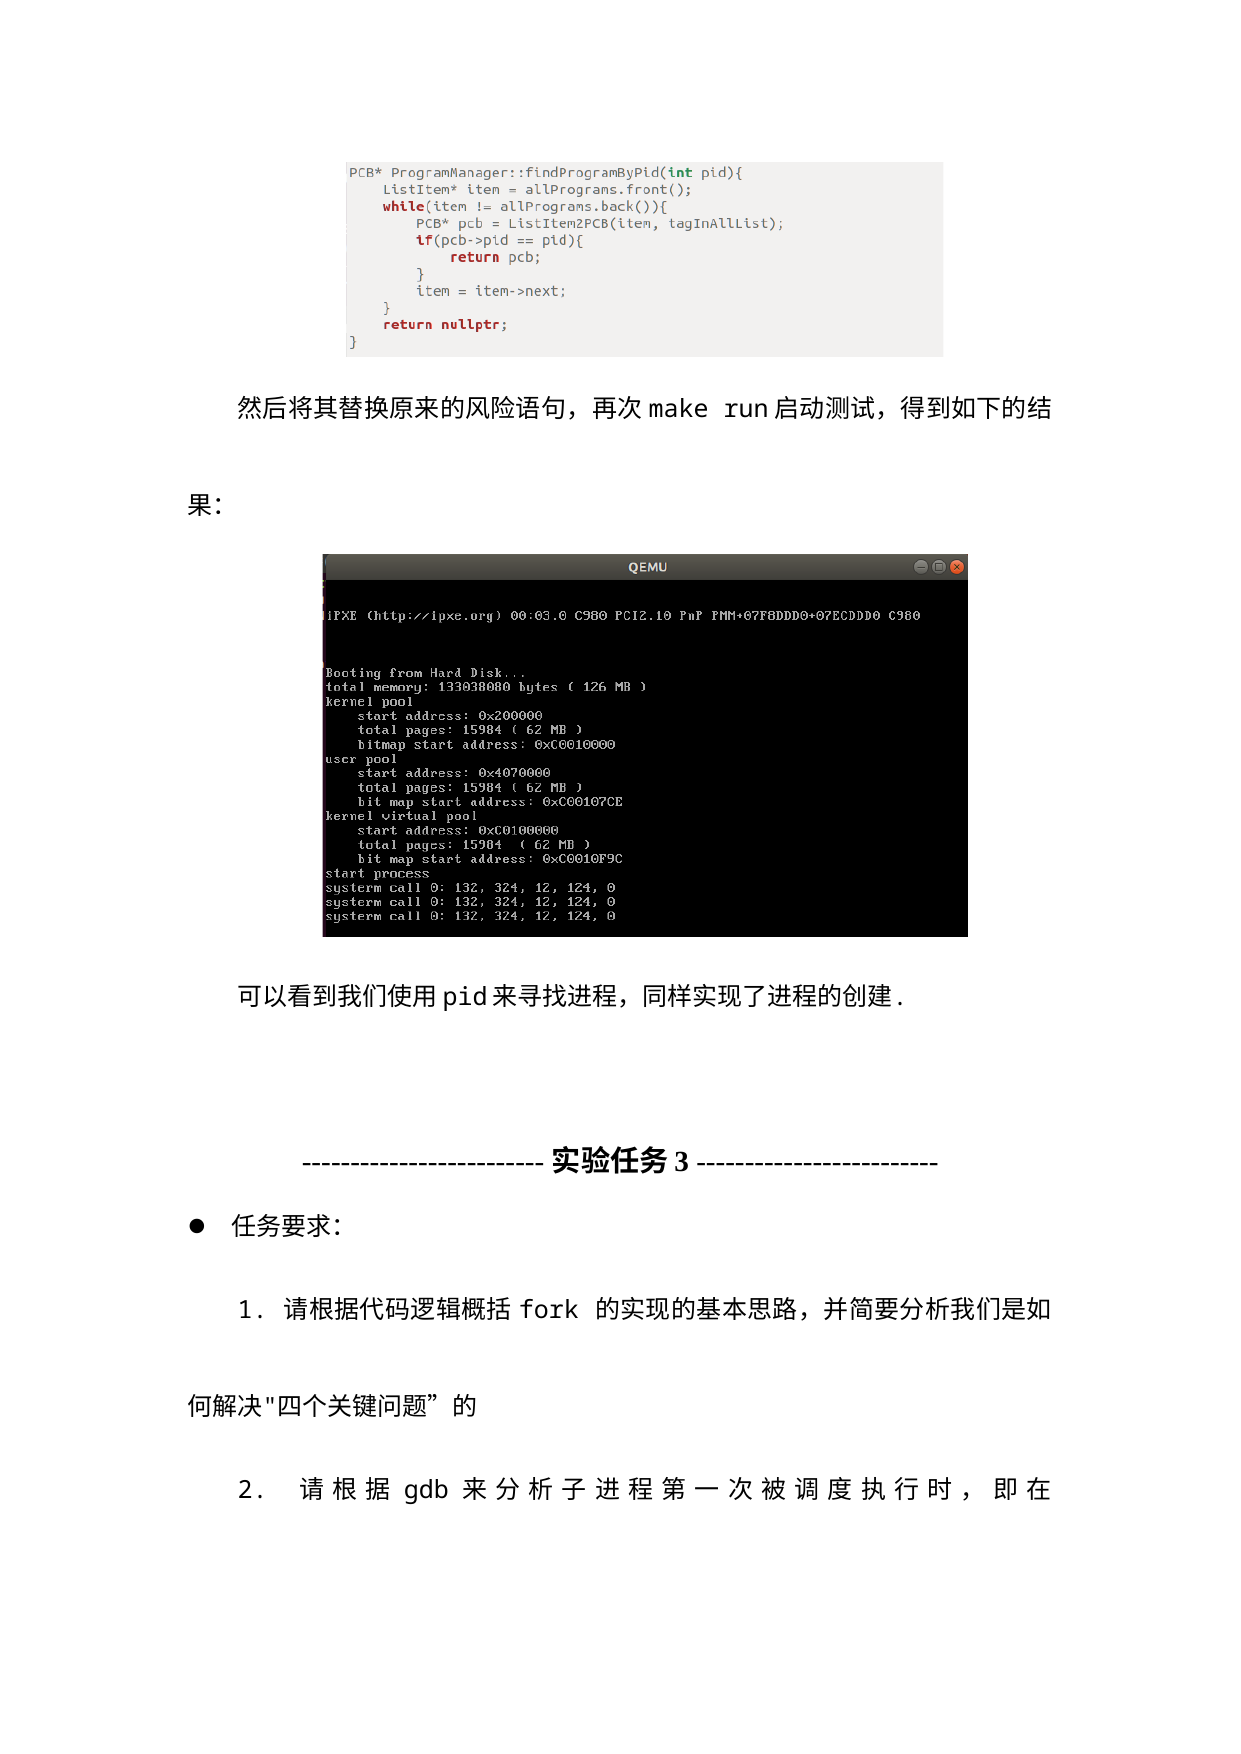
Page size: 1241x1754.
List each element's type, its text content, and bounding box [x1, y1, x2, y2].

picture [346, 162, 944, 357]
text 1. 请根据代码逻辑概括 fork 的实现的基本思路，并简要分析我们是如何解决"四个关键问题”的 [187, 1275, 1053, 1437]
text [187, 1455, 1053, 1520]
list ------------------------- 实验任务3 ------------------------- [187, 1127, 1053, 1192]
text 然后将其替换原来的风险语句，再次make run启动测试，得到如下的结果： [187, 374, 1053, 536]
list 任务要求： [187, 1192, 1053, 1257]
picture [322, 554, 968, 937]
text 可以看到我们使用pid来寻找进程，同样实现了进程的创建. [187, 962, 1053, 1027]
